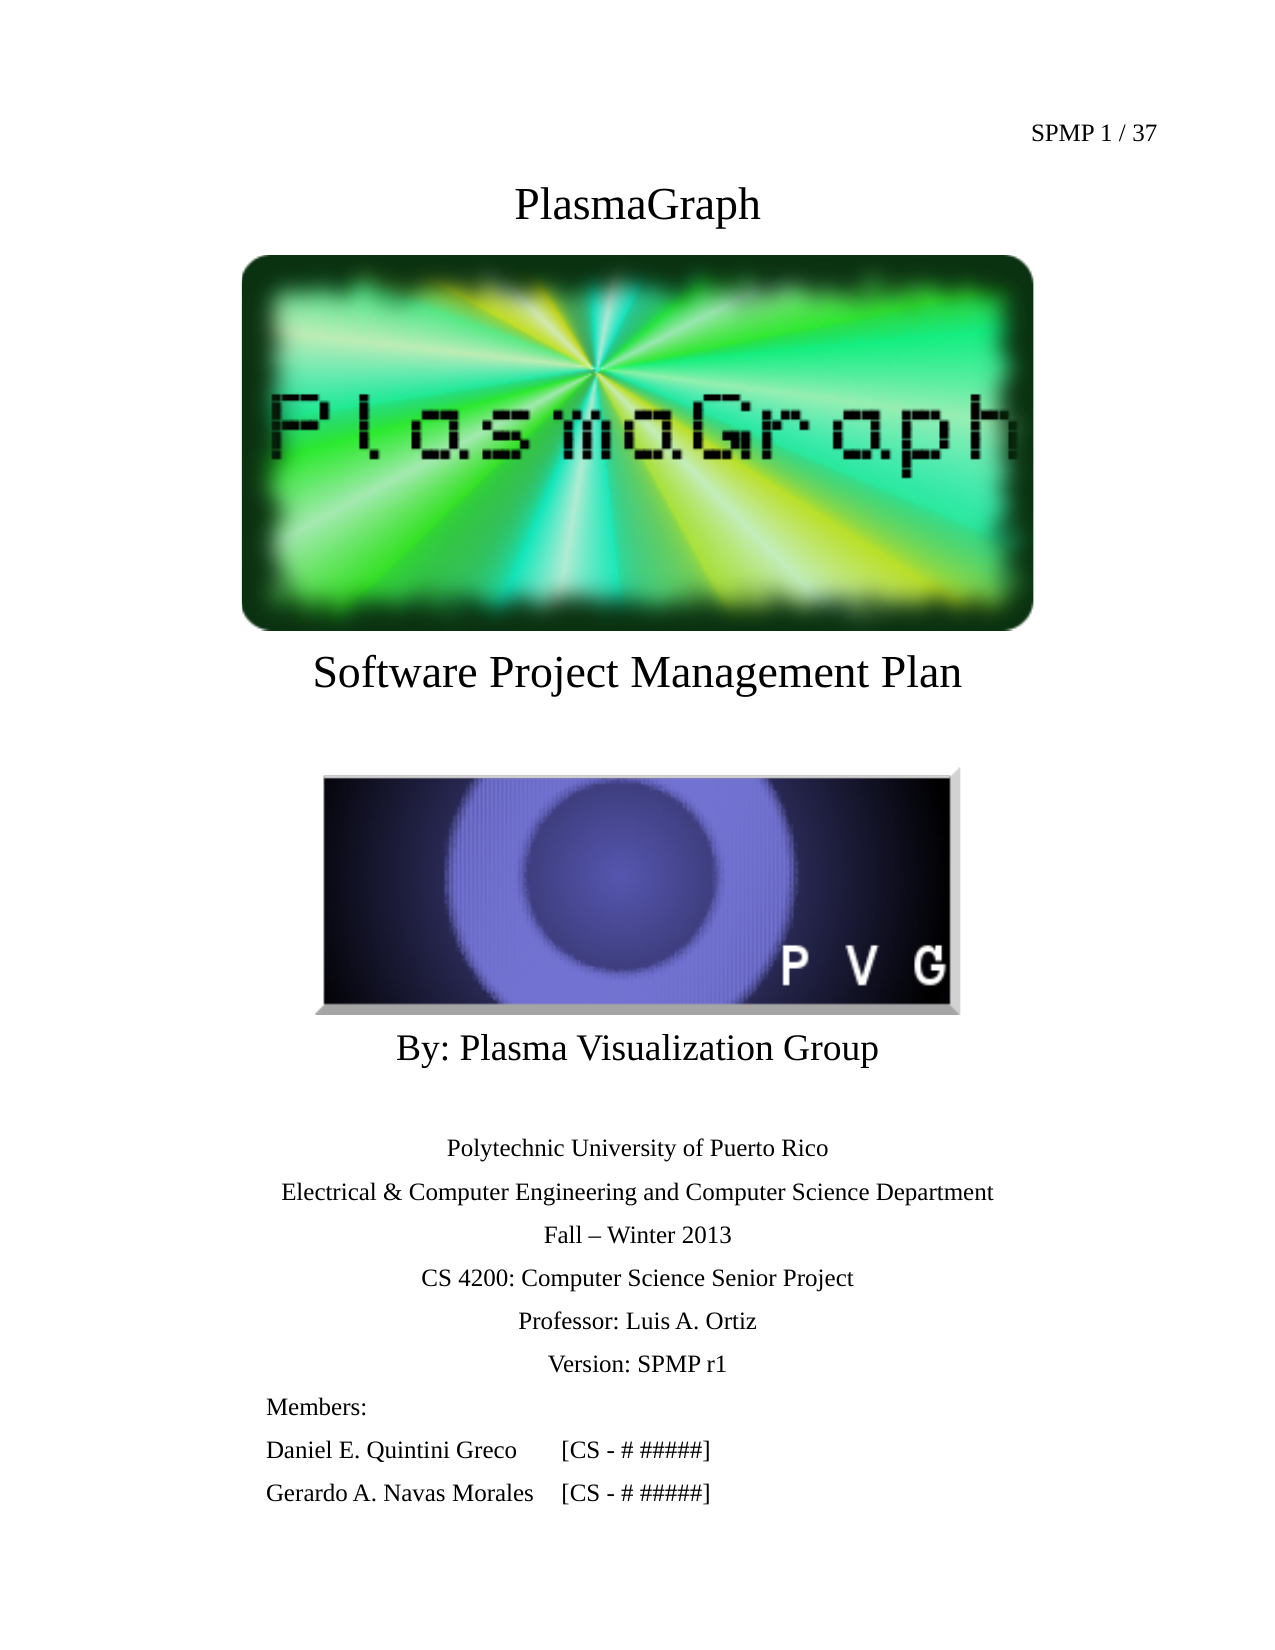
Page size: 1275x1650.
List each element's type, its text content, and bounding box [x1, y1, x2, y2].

text Members: [118, 1392, 1157, 1421]
text By: Plasma Visualization Group [118, 1026, 1157, 1069]
text Polytechnic University of Puerto Rico [118, 1133, 1157, 1162]
picture [314, 766, 961, 1015]
text Electrical & Computer Engineering and Computer Science Department [118, 1177, 1157, 1205]
text Gerardo A. Navas Morales [CS - # #####] [118, 1478, 1157, 1507]
text Version: SPMP r1 [118, 1349, 1157, 1378]
text CS 4200: Computer Science Senior Project [118, 1263, 1157, 1292]
picture [241, 255, 1034, 631]
text Professor: Luis A. Ortiz [118, 1306, 1157, 1335]
text PlasmaGraph [118, 176, 1157, 229]
text Fall – Winter 2013 [118, 1220, 1157, 1248]
text Daniel E. Quintini Greco [CS - # #####] [118, 1435, 1157, 1464]
